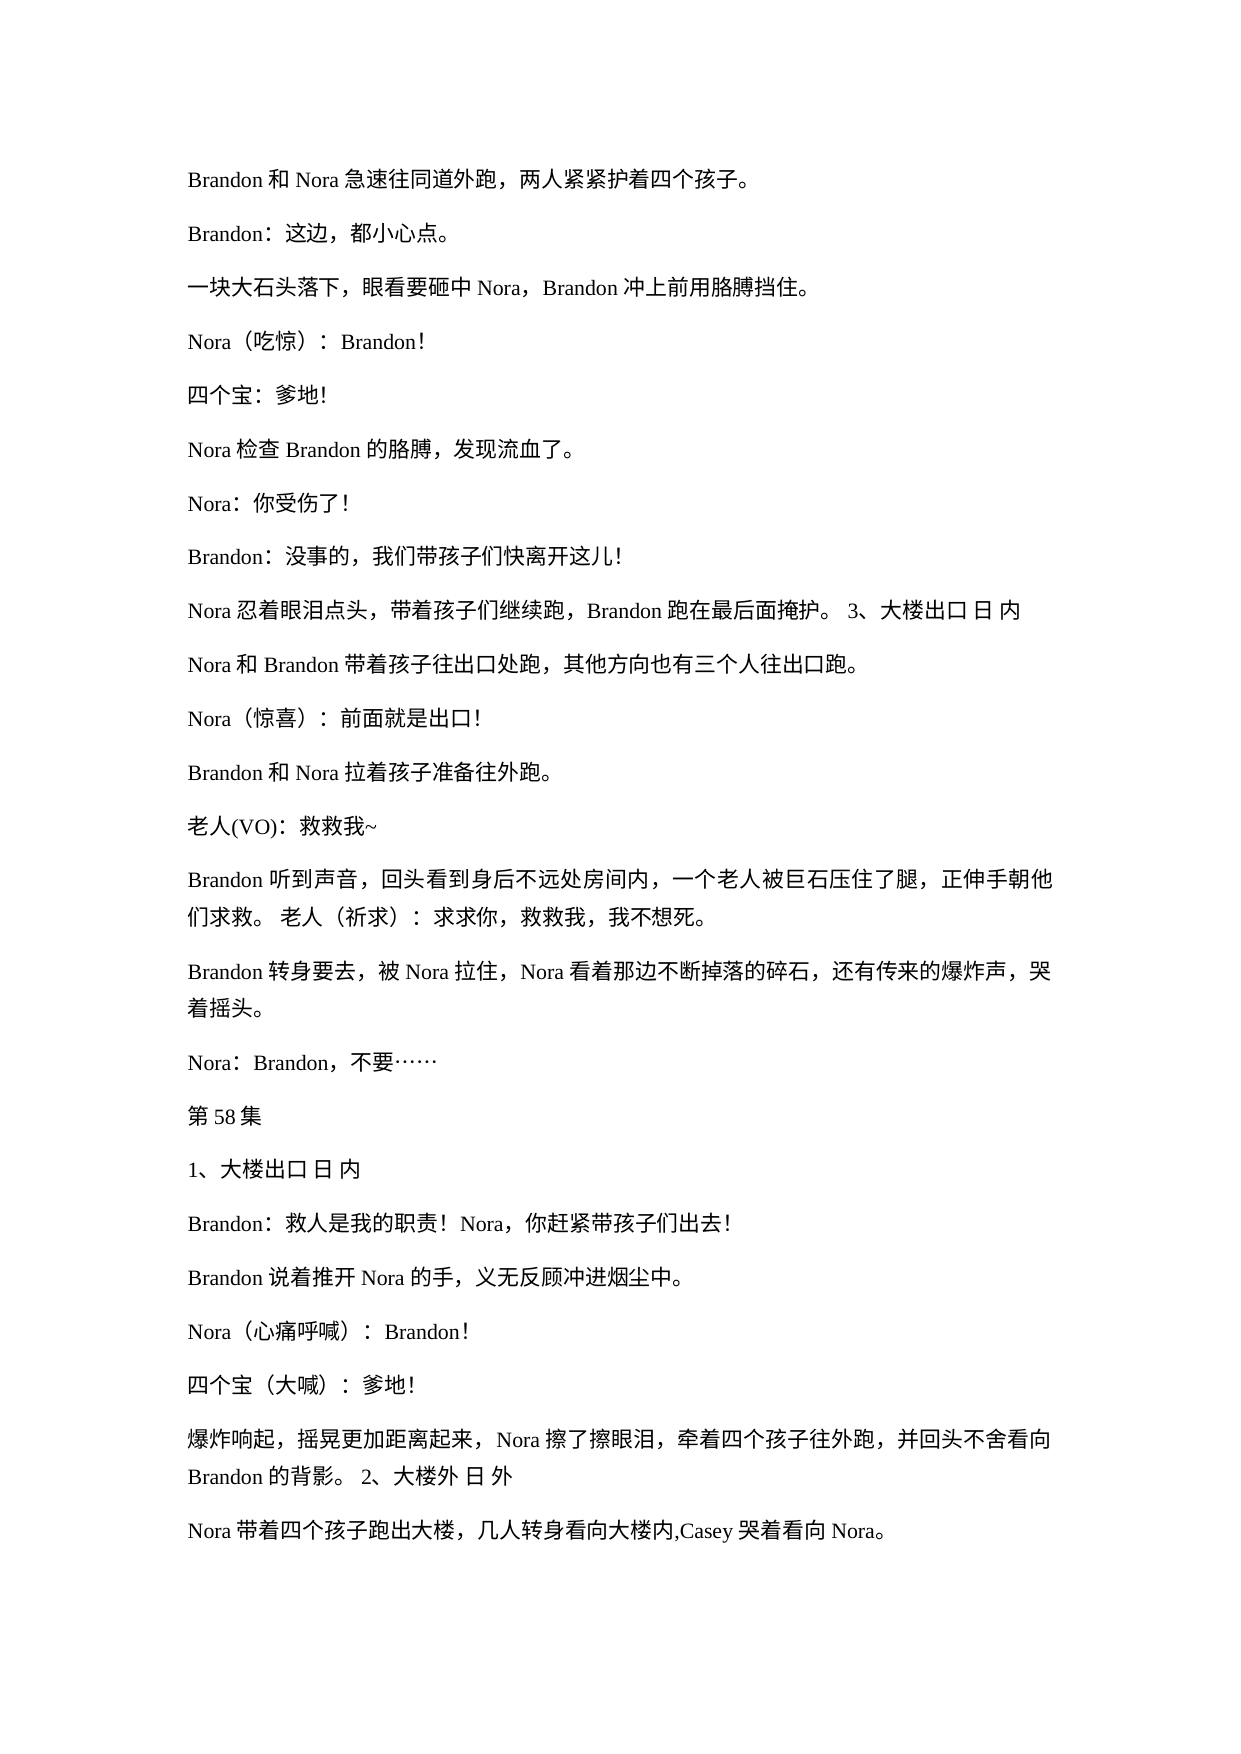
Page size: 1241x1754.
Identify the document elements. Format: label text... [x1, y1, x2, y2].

text Brandon 和 Nora 急速往同道外跑，两人紧紧护着四个孩子。 [187, 162, 1053, 194]
text Nora 和 Brandon 带着孩子往出口处跑，其他方向也有三个人往出口跑。 [187, 647, 1053, 679]
text Brandon 和 Nora 拉着孩子准备往外跑。 [187, 754, 1053, 787]
text Nora 带着四个孩子跑出大楼，几人转身看向大楼内,Casey 哭着看向 Nora。 [187, 1512, 1053, 1545]
text Nora 检查 Brandon 的胳膊，发现流血了。 [187, 431, 1053, 464]
text Brandon：没事的，我们带孩子们快离开这儿！ [187, 539, 1053, 571]
text 一块大石头落下，眼看要砸中 Nora，Brandon 冲上前用胳膊挡住。 [187, 270, 1053, 302]
text Brandon 说着推开 Nora 的手，义无反顾冲进烟尘中。 [187, 1260, 1053, 1292]
text Nora 忍着眼泪点头，带着孩子们继续跑，Brandon 跑在最后面掩护。 3、大楼出口 日 内 [187, 593, 1053, 625]
text Nora：Brandon，不要…… [187, 1044, 1053, 1077]
text 老人(VO)：救救我~ [187, 808, 1053, 841]
text Brandon：救人是我的职责！Nora，你赶紧带孩子们出去！ [187, 1206, 1053, 1238]
text 四个宝（大喊）：爹地！ [187, 1367, 1053, 1400]
text 四个宝：爹地！ [187, 377, 1053, 410]
text 第58集 [187, 1098, 1053, 1131]
text Brandon 转身要去，被 Nora 拉住，Nora 看着那边不断掉落的碎石，还有传来的爆炸声，哭着摇头。 [187, 953, 1053, 1023]
text Nora（吃惊）：Brandon！ [187, 323, 1053, 356]
text Nora：你受伤了！ [187, 485, 1053, 518]
text Brandon 听到声音，回头看到身后不远处房间内，一个老人被巨石压住了腿，正伸手朝他们求救。 老人（祈求）：求求你，救救我，我不想死。 [187, 862, 1053, 932]
text Brandon：这边，都小心点。 [187, 216, 1053, 248]
text 1、大楼出口 日 内 [187, 1152, 1053, 1184]
text Nora（惊喜）：前面就是出口！ [187, 701, 1053, 733]
text 爆炸响起，摇晃更加距离起来，Nora 擦了擦眼泪，牵着四个孩子往外跑，并回头不舍看向 Brandon 的背影。 2、大楼外 日 外 [187, 1421, 1053, 1491]
text Nora（心痛呼喊）：Brandon！ [187, 1314, 1053, 1346]
